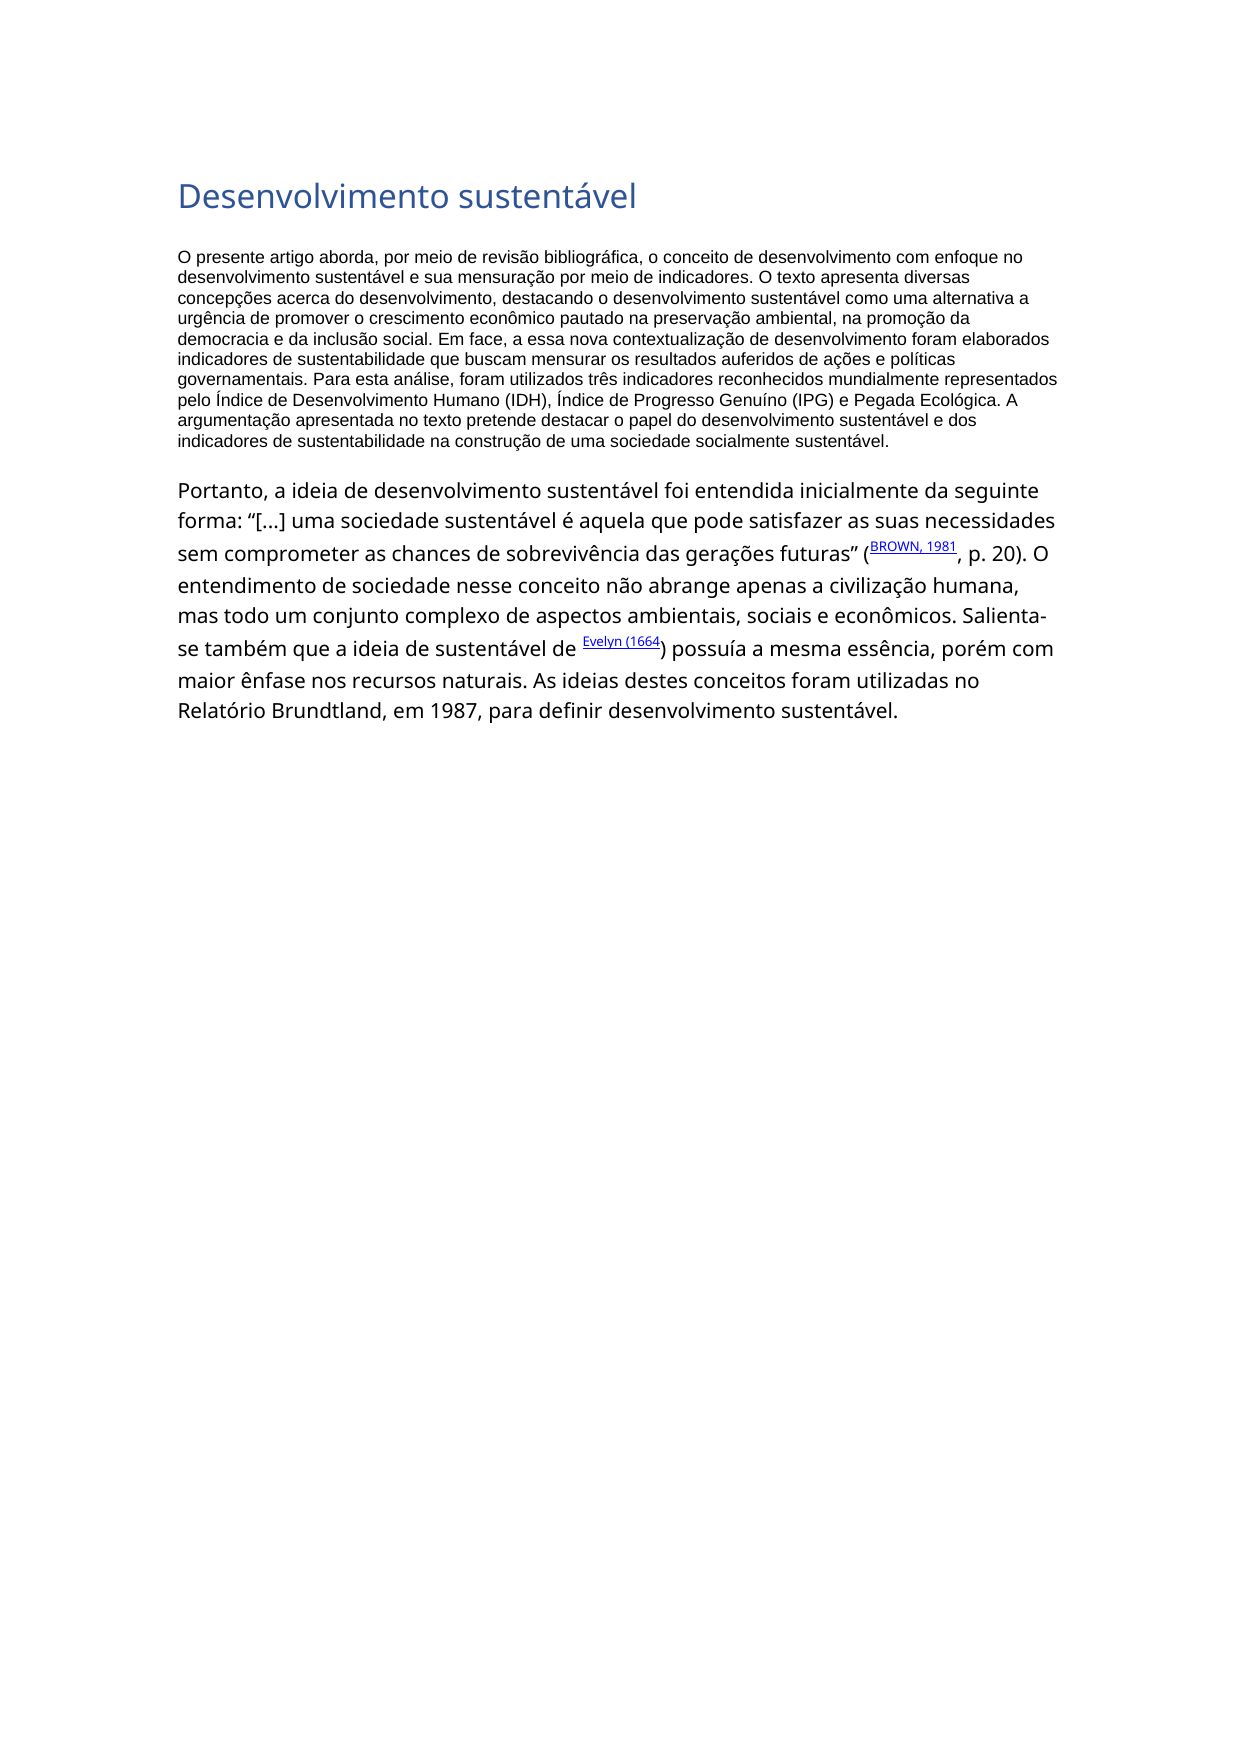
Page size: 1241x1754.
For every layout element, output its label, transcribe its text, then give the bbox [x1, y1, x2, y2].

text Portanto, a ideia de desenvolvimento sustentável foi entendida inicialmente da seguinte forma: “[...] uma sociedade sustentável é aquela que pode satisfazer as suas necessidades sem comprometer as chances de sobrevivência das gerações futuras” (BROWN, 1981, p. 20). O entendimento de sociedade nesse conceito não abrange apenas a civilização humana, mas todo um conjunto complexo de aspectos ambientais, sociais e econômicos. Salienta-se também que a ideia de sustentável de Evelyn (1664) possuía a mesma essência, porém com maior ênfase nos recursos naturais. As ideias destes conceitos foram utilizadas no Relatório Brundtland, em 1987, para definir desenvolvimento sustentável. [177, 476, 1063, 725]
text O presente artigo aborda, por meio de revisão bibliográfica, o conceito de desenvolvimento com enfoque no desenvolvimento sustentável e sua mensuração por meio de indicadores. O texto apresenta diversas concepções acerca do desenvolvimento, destacando o desenvolvimento sustentável como uma alternativa a urgência de promover o crescimento econômico pautado na preservação ambiental, na promoção da democracia e da inclusão social. Em face, a essa nova contextualização de desenvolvimento foram elaborados indicadores de sustentabilidade que buscam mensurar os resultados auferidos de ações e políticas governamentais. Para esta análise, foram utilizados três indicadores reconhecidos mundialmente representados pelo Índice de Desenvolvimento Humano (IDH), Índice de Progresso Genuíno (IPG) e Pegada Ecológica. A argumentação apresentada no texto pretende destacar o papel do desenvolvimento sustentável e dos indicadores de sustentabilidade na construção de uma sociedade socialmente sustentável. [177, 247, 1063, 451]
subtitle Desenvolvimento sustentável [177, 173, 1063, 218]
